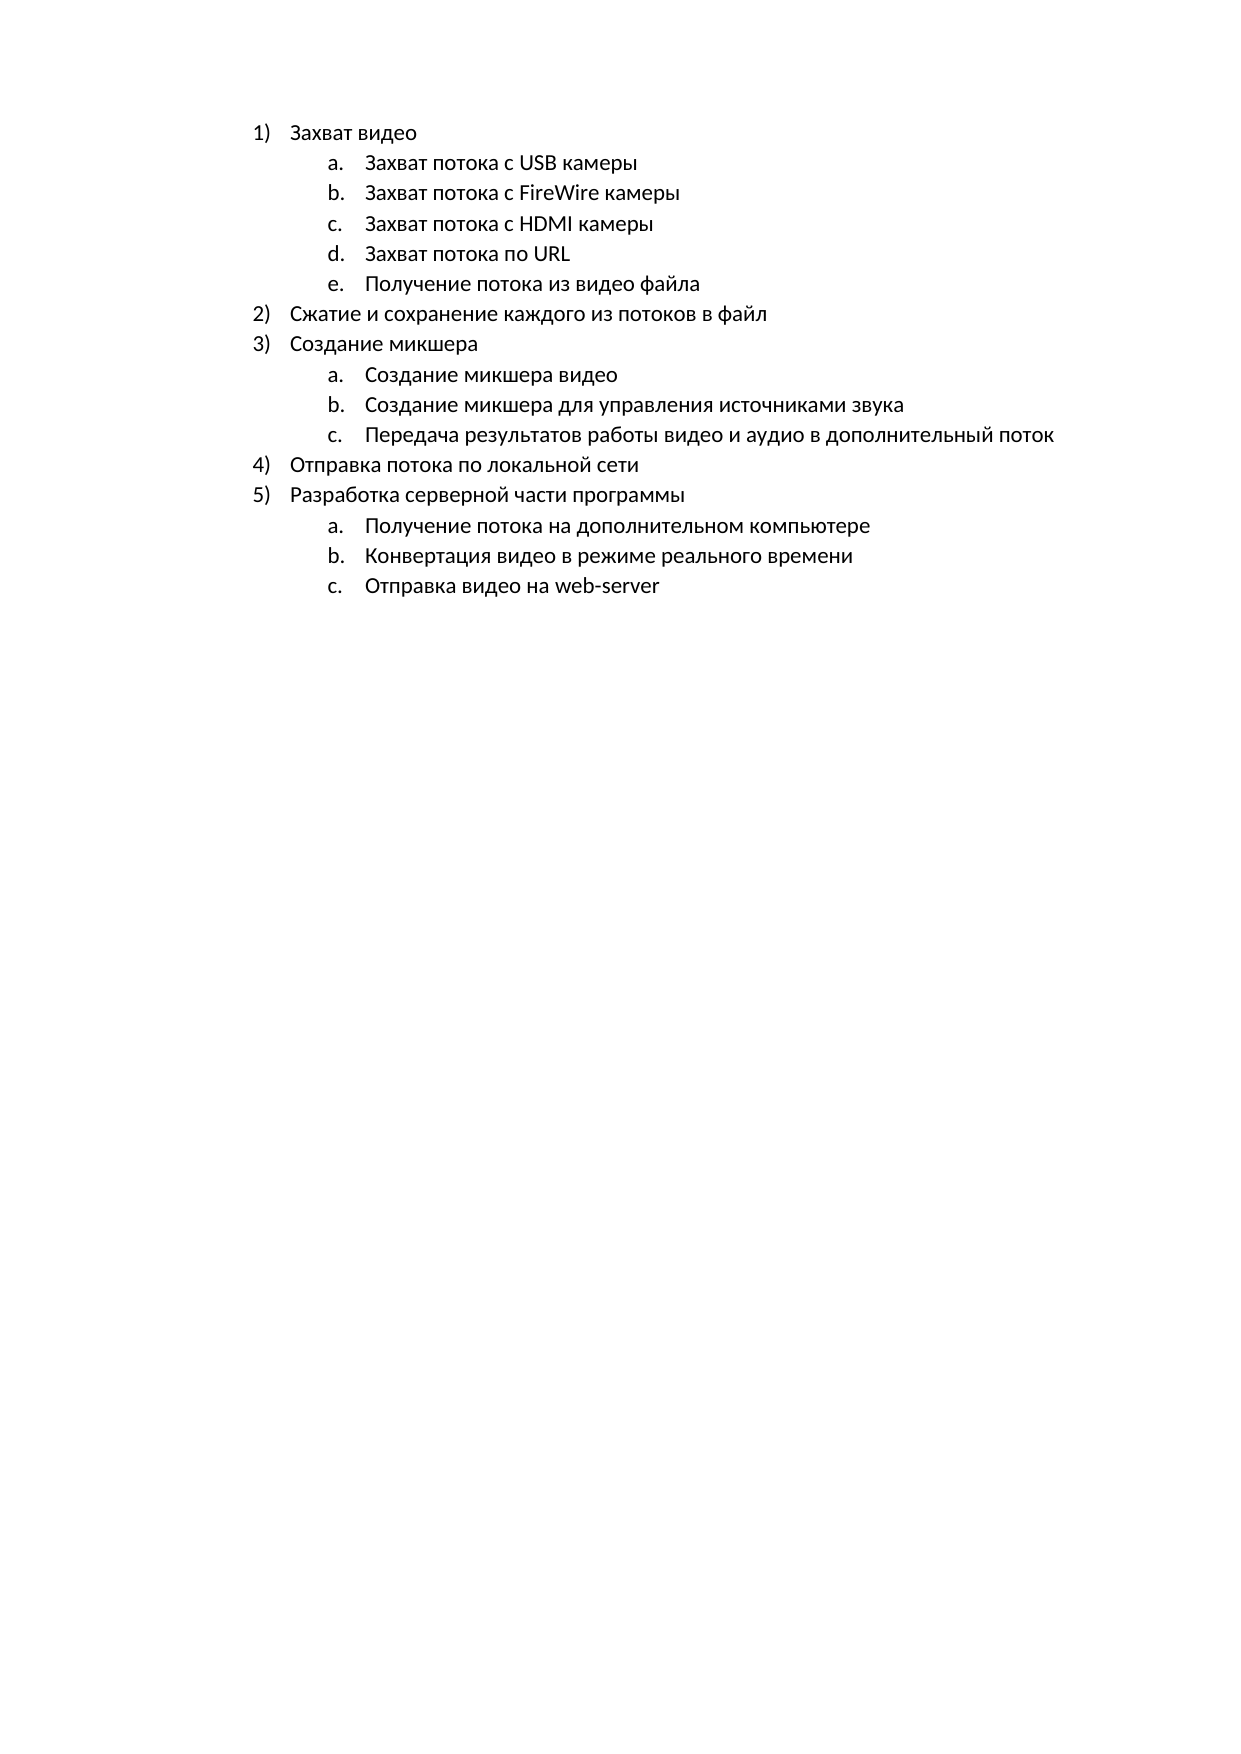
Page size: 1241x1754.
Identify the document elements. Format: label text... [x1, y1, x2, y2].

list Захват видео [252, 118, 1152, 146]
list Сжатие и сохранение каждого из потоков в файл [252, 299, 1152, 327]
list Получение потока на дополнительном компьютере [327, 511, 1152, 539]
list Захват потока с HDMI камеры [327, 209, 1152, 237]
list Захват потока по URL [327, 239, 1152, 267]
list Создание микшера для управления источниками звука [327, 390, 1152, 418]
list Получение потока из видео файла [327, 269, 1152, 297]
list Захват потока с USB камеры [327, 148, 1152, 176]
list Конвертация видео в режиме реального времени [327, 541, 1152, 569]
list Разработка серверной части программы [252, 481, 1152, 509]
list Создание микшера [252, 329, 1152, 358]
list Передача результатов работы видео и аудио в дополнительный поток [327, 420, 1152, 448]
list Захват потока с FireWire камеры [327, 178, 1152, 207]
list Отправка видео на web-server [327, 571, 1152, 599]
list Отправка потока по локальной сети [252, 450, 1152, 478]
list Создание микшера видео [327, 360, 1152, 388]
